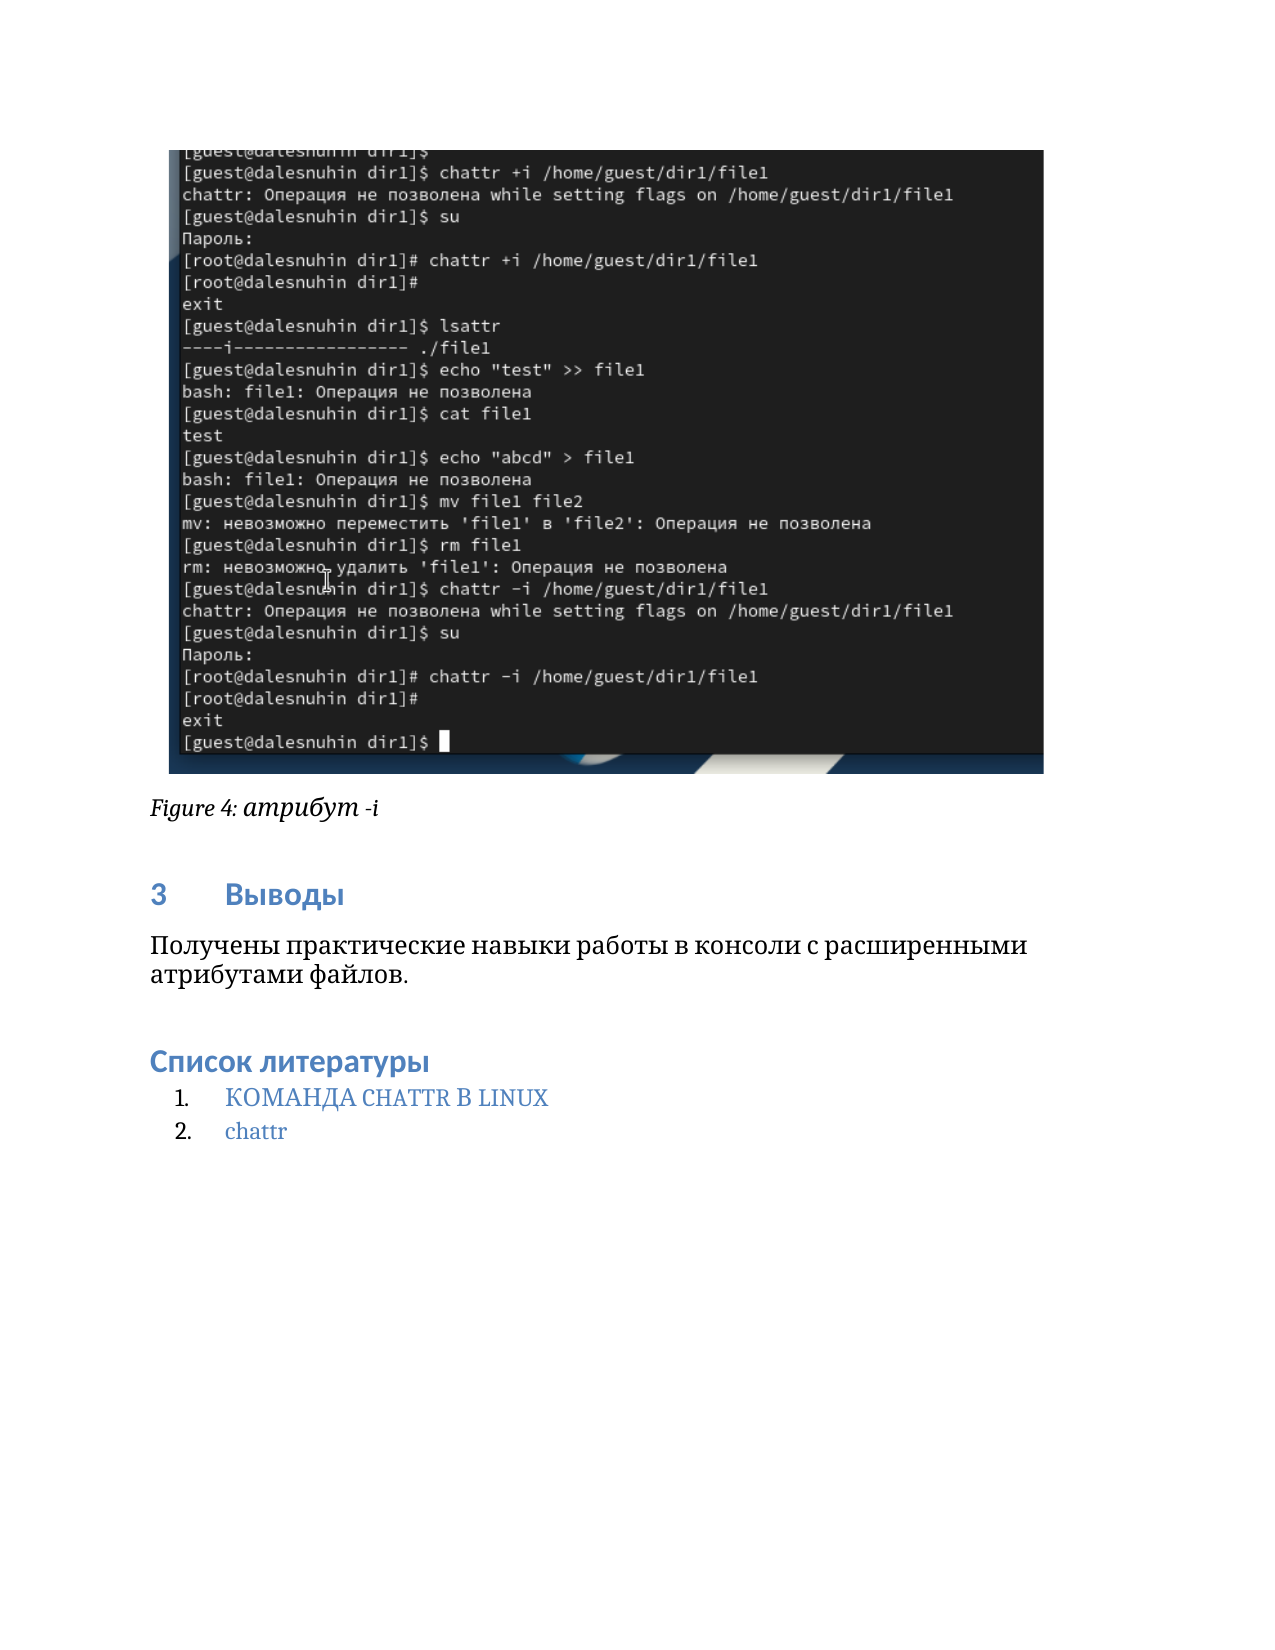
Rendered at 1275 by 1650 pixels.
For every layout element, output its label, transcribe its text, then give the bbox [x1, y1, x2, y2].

list chattr [175, 1117, 1125, 1145]
subtitle 3 Выводы [150, 873, 1125, 913]
text Получены практические навыки работы в консоли с расширенными атрибутами файлов. [150, 932, 1125, 990]
picture [168, 150, 1044, 774]
text Figure 4: атрибут -i [150, 794, 1125, 823]
list КОМАНДА CHATTR В LINUX [175, 1084, 1125, 1113]
subtitle Список литературы [150, 1040, 1125, 1080]
